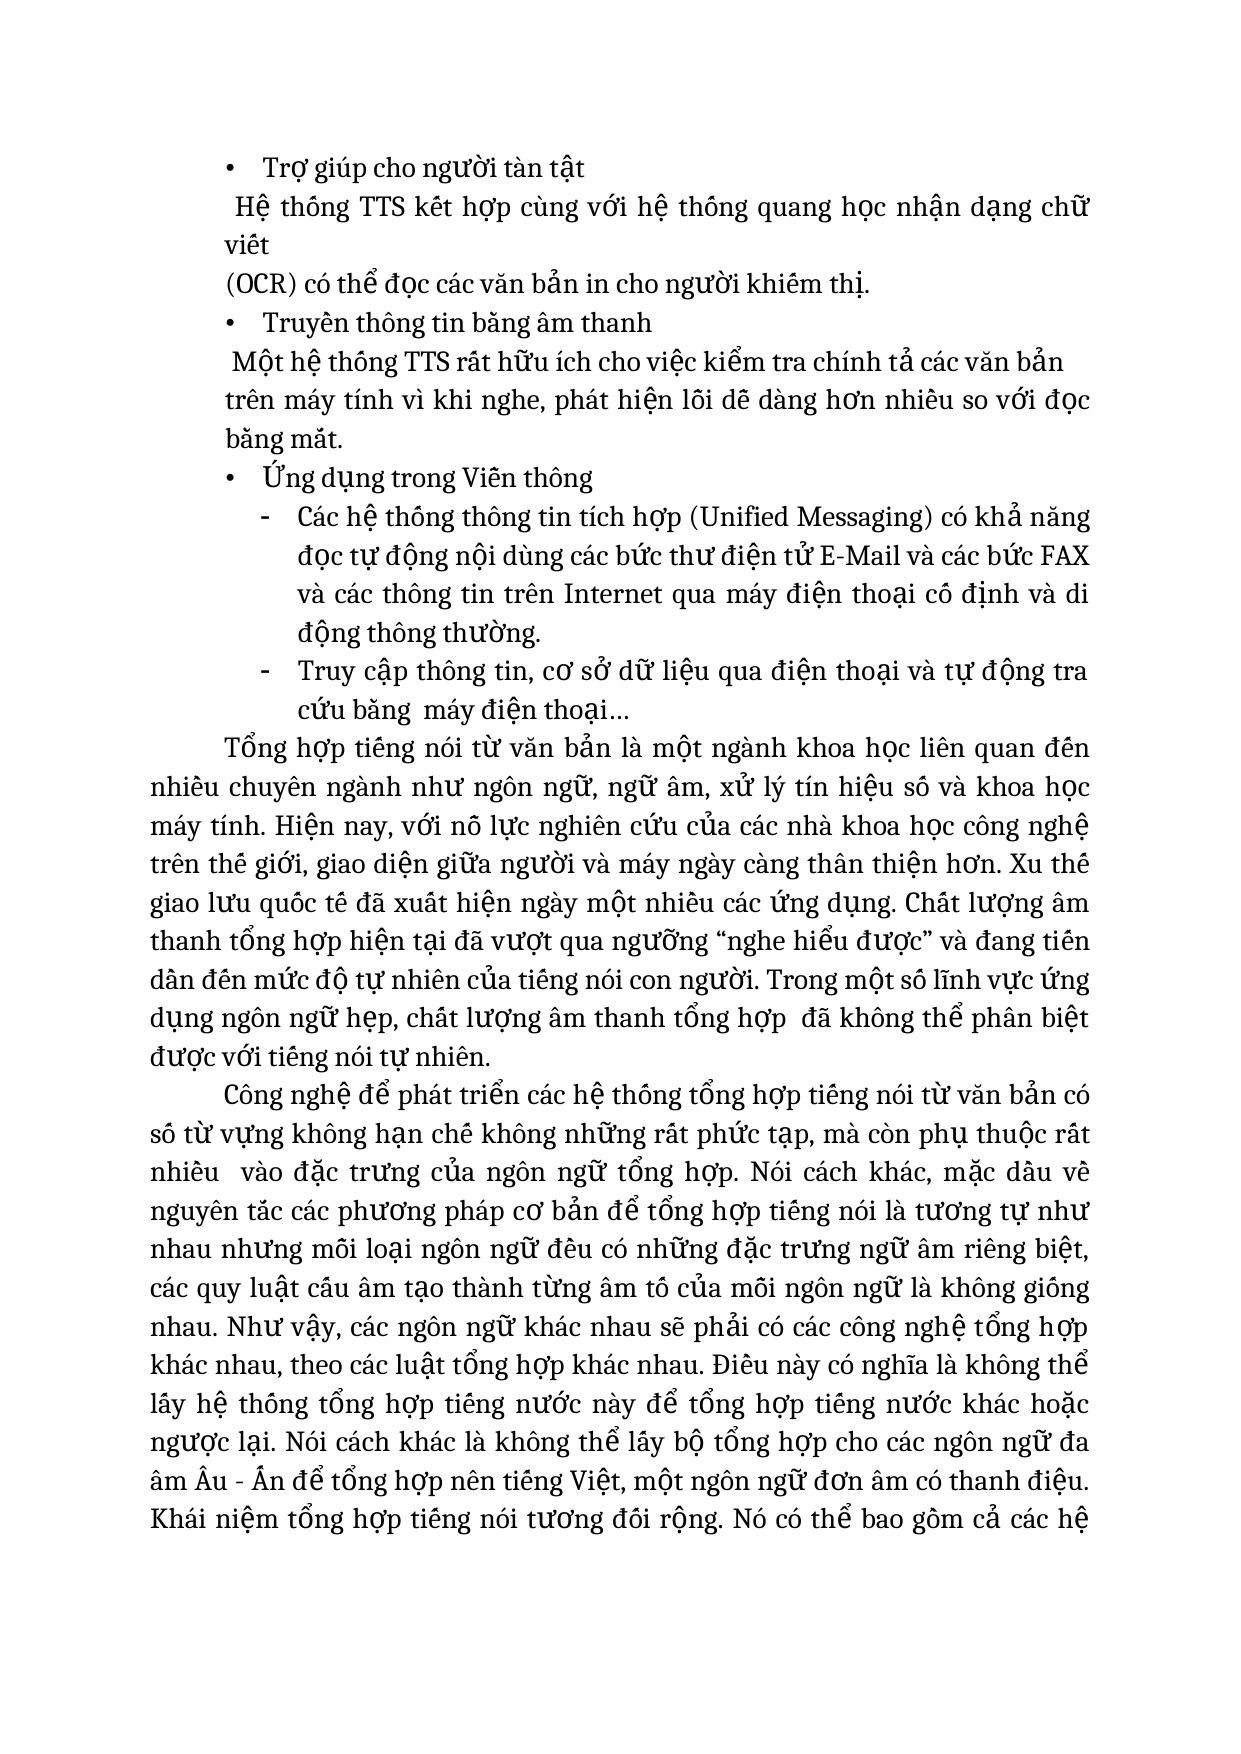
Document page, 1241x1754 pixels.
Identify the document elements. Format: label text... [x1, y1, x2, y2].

list Hệ thống TTS kết hợp cùng với hệ thống quang học nhận dạng chữ viết [225, 190, 1090, 262]
list Các hệ thống thông tin tích hợp (Unified Messaging) có khả năng đọc tự động nội dùng các bức thư điện tử E-Mail và các bức FAX và các thông tin trên Internet qua máy điện thoại cố định và di động thông thường. [260, 500, 1090, 649]
list Tổng hợp tiếng nói từ văn bản là một ngành khoa học liên quan đến nhiều chuyên ngành như ngôn ngữ, ngữ âm, xử lý tín hiệu số và khoa học máy tính. Hiện nay, với nỗ lực nghiên cứu của các nhà khoa học công nghệ trên thế giới, giao diện giữa người và máy ngày càng thân thiện hơn. Xu thế giao lưu quốc tế đã xuất hiện ngày một nhiều các ứng dụng. Chất lượng âm thanh tổng hợp hiện tại đã vượt qua ngưỡng “nghe hiểu được” và đang tiến dần đến mức độ tự nhiên của tiếng nói con người. Trong một số lĩnh vực ứng dụng ngôn ngữ hẹp, chất lượng âm thanh tổng hợp đã không thể phân biệt được với tiếng nói tự nhiên. [150, 732, 1090, 1073]
list Một hệ thống TTS rất hữu ích cho việc kiểm tra chính tả các văn bản [225, 345, 1090, 378]
list Trợ giúp cho người tàn tật [225, 150, 1090, 184]
list (OCR) có thể đọc các văn bản in cho người khiếm thị. [225, 267, 1090, 300]
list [150, 1078, 1090, 1536]
list Truy cập thông tin, cơ sở dữ liệu qua điện thoại và tự động tra cứu bằng máy điện thoại… [260, 654, 1090, 727]
list Truyền thông tin bằng âm thanh [225, 305, 1090, 340]
list Ứng dụng trong Viễn thông [225, 461, 1090, 495]
list trên máy tính vì khi nghe, phát hiện lỗi dễ dàng hơn nhiều so với đọc bằng mắt. [225, 383, 1090, 456]
